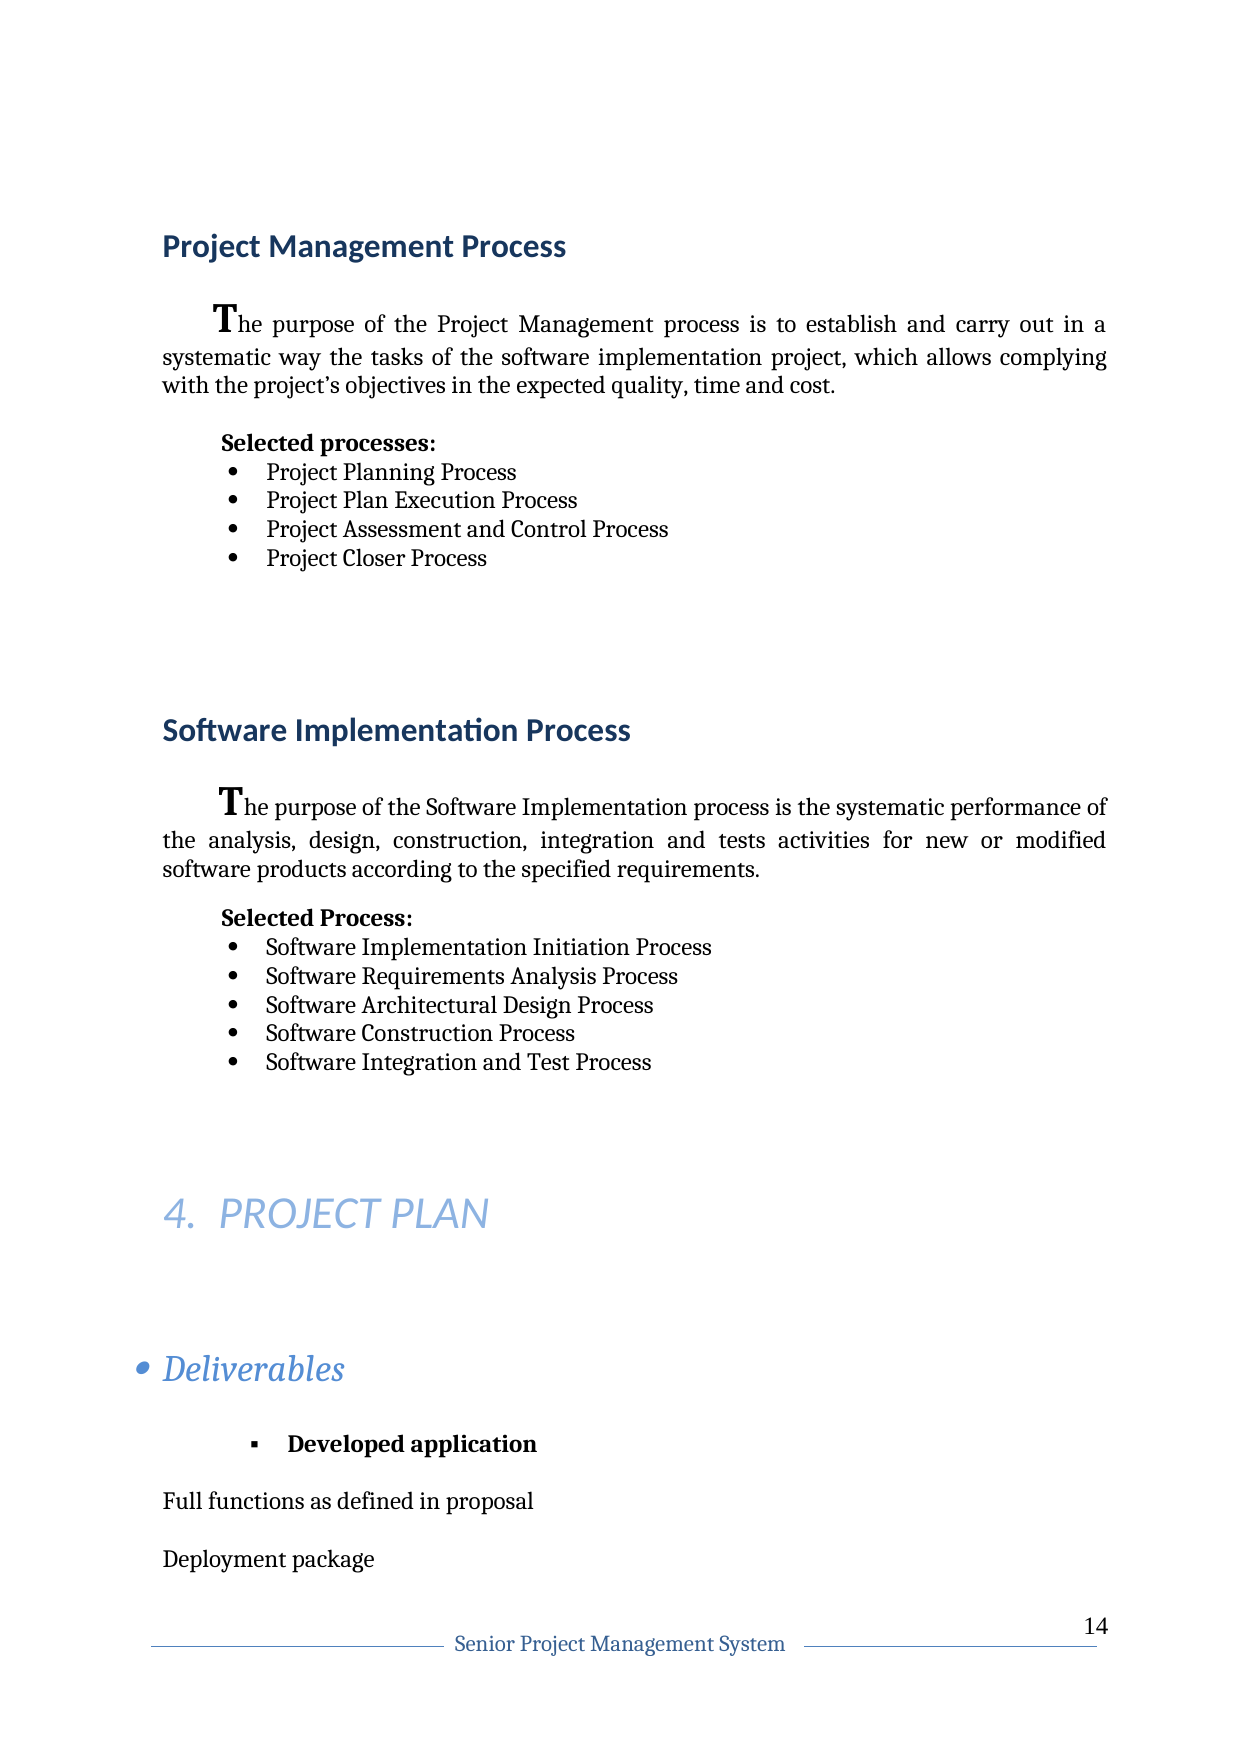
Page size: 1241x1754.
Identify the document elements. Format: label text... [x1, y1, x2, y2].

list Software Architectural Design Process [228, 991, 1108, 1019]
text The purpose of the Software Implementation process is the systematic performance of the analysis, design, construction, integration and tests activities for new or modified software products according to the specified requirements. [162, 778, 1108, 883]
list Project Planning Process [228, 458, 1108, 486]
list Project Closer Process [228, 544, 1108, 573]
text Full functions as defined in proposal [162, 1487, 1108, 1516]
subtitle Deliverables [133, 1347, 1108, 1390]
list Developed application [250, 1429, 1108, 1458]
list Software Requirements Analysis Process [228, 962, 1108, 991]
text The purpose of the Project Management process is to establish and carry out in a systematic way the tasks of the software implementation project, which allows complying with the project’s objectives in the expected quality, time and cost. [162, 295, 1108, 400]
list Software Construction Process [228, 1019, 1108, 1048]
text Deployment package [162, 1544, 1108, 1573]
list Project Assessment and Control Process [228, 515, 1108, 544]
subtitle 4. PROJECT PLAN [162, 1184, 1108, 1240]
subtitle Selected Process: [162, 904, 1108, 933]
subtitle Project Management Process [162, 225, 1108, 266]
subtitle Software Implementation Process [162, 708, 1108, 749]
list Software Integration and Test Process [228, 1048, 1108, 1077]
list Project Plan Execution Process [228, 486, 1108, 515]
text Selected processes: [162, 429, 1108, 458]
list Software Implementation Initiation Process [228, 933, 1108, 962]
